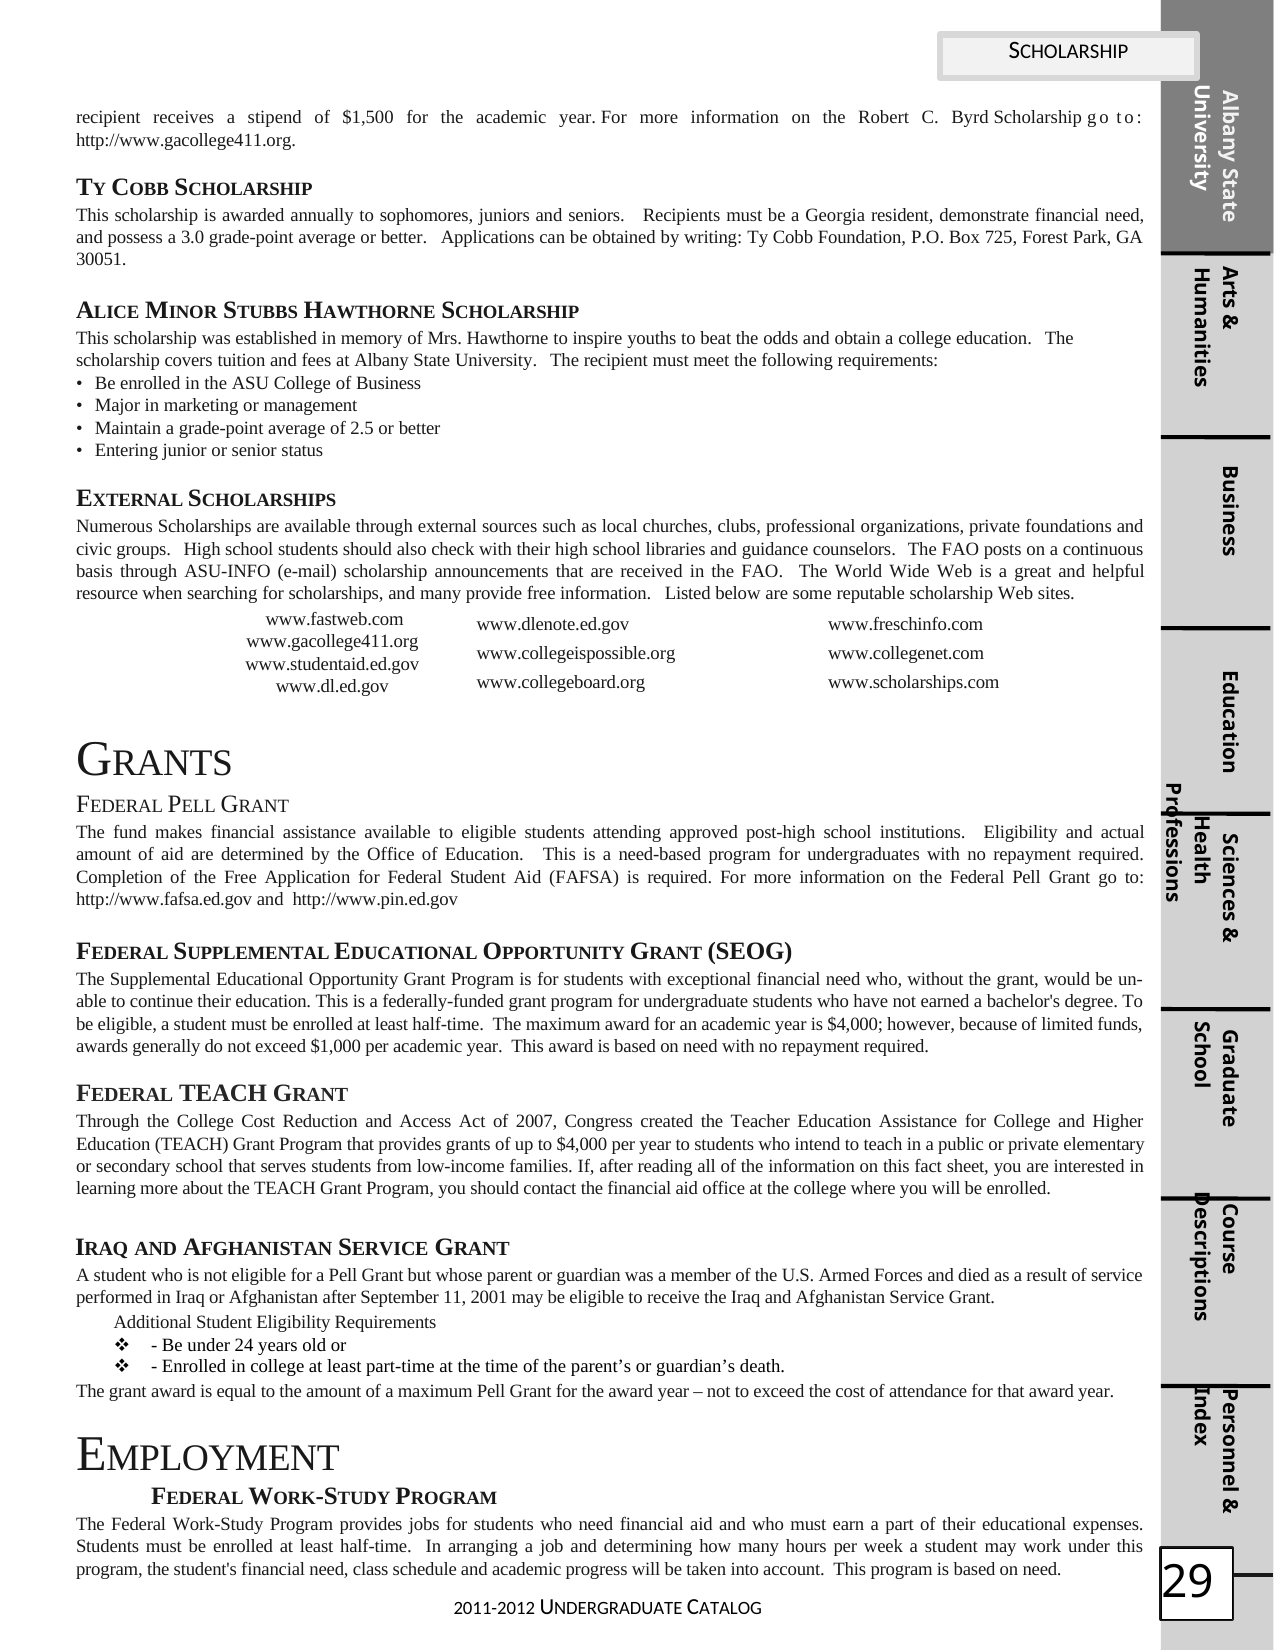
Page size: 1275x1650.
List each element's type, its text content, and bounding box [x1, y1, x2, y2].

text • Major in marketing or management [76, 394, 1144, 416]
text • Entering junior or senior status [76, 439, 1144, 461]
text This scholarship is awarded annually to sophomores, juniors and seniors. Recipients must be a Georgia resident, demonstrate financial need, and possess a 3.0 grade-point average or better. Applications can be obtained by writing: Ty Cobb Foundation, P.O. Box 725, Forest Park, GA 30051. [76, 203, 1144, 270]
text The Supplemental Educational Opportunity Grant Program is for students with exceptional financial need who, without the grant, would be un- able to continue their education. This is a federally-funded grant program for undergraduate students who have not earned a bachelor's degree. To be eligible, a student must be enrolled at least half-time. The maximum award for an academic year is $4,000; however, because of limited funds, awards generally do not exceed $1,000 per academic year. This award is based on need with no repayment required. [76, 968, 1144, 1057]
subtitle GRANTS [76, 728, 1158, 786]
text Numerous Scholarships are available through external sources such as local churches, clubs, professional organizations, private foundations and civic groups. High school students should also check with their high school libraries and guidance counselors. The FAO posts on a continuous basis through ASU-INFO (e-mail) scholarship announcements that are received in the FAO. The World Wide Web is a great and helpful resource when searching for scholarships, and many provide free information. Listed below are some reputable scholarship Web sites. [76, 515, 1144, 604]
text FEDERAL PELL GRANT [76, 789, 1144, 818]
subtitle FEDERAL WORK-STUDY PROGRAM [76, 1481, 1144, 1509]
text The grant award is equal to the amount of a maximum Pell Grant for the award year – not to exceed the cost of attendance for that award year. [76, 1380, 1144, 1402]
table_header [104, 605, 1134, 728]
text • Maintain a grade-point average of 2.5 or better [76, 417, 1144, 438]
list - Be under 24 years old or [113, 1334, 1144, 1355]
text Iraq and Afghanistan Service Grant [75, 1232, 1144, 1260]
subtitle ALICE MINOR STUBBS HAWTHORNE SCHOLARSHIP [76, 295, 1144, 324]
subtitle FEDERAL SUPPLEMENTAL EDUCATIONAL OPPORTUNITY GRANT (SEOG) [76, 936, 1144, 965]
text • Be enrolled in the ASU College of Business [76, 372, 1144, 393]
text Through the College Cost Reduction and Access Act of 2007, Congress created the Teacher Education Assistance for College and Higher Education (TEACH) Grant Program that provides grants of up to $4,000 per year to students who intend to teach in a public or private elementary or secondary school that serves students from low-income families. If, after reading all of the information on this fact sheet, you are interested in learning more about the TEACH Grant Program, you should contact the financial aid office at the college where you will be enrolled. [76, 1110, 1144, 1199]
subtitle EMPLOYMENT [76, 1423, 1144, 1481]
subtitle TY COBB SCHOLARSHIP [76, 172, 1144, 200]
subtitle EXTERNAL SCHOLARSHIPS [76, 483, 1144, 512]
text The Federal Work-Study Program provides jobs for students who need financial aid and who must earn a part of their educational expenses. Students must be enrolled at least half-time. In arranging a job and determining how many hours per week a student may work under this program, the student's financial need, class schedule and academic progress will be taken into account. This program is based on need. [76, 1513, 1144, 1579]
list - Enrolled in college at least part-time at the time of the parent’s or guardian’s death. [113, 1355, 1144, 1377]
text This scholarship was established in memory of Mrs. Hawthorne to inspire youths to beat the odds and obtain a college education. The scholarship covers tuition and fees at Albany State University. The recipient must meet the following requirements: [76, 327, 1144, 371]
text recipient receives a stipend of $1,500 for the academic year. For more information on the Robert C. Byrd Scholarship go to: http://www.gacollege411.org. [76, 106, 1144, 150]
subtitle Federal TEACH Grant [76, 1078, 1144, 1107]
text The fund makes financial assistance available to eligible students attending approved post-high school institutions. Eligibility and actual amount of aid are determined by the Office of Education. This is a need-based program for undergraduates with no repayment required. Completion of the Free Application for Federal Student Aid (FAFSA) is required. For more information on the Federal Pell Grant go to: http://www.fafsa.ed.gov and http://www.pin.ed.gov [76, 821, 1144, 910]
text A student who is not eligible for a Pell Grant but whose parent or guardian was a member of the U.S. Armed Forces and died as a result of service performed in Iraq or Afghanistan after September 11, 2001 may be eligible to receive the Iraq and Afghanistan Service Grant. [76, 1263, 1144, 1307]
text Additional Student Eligibility Requirements [76, 1311, 1144, 1333]
